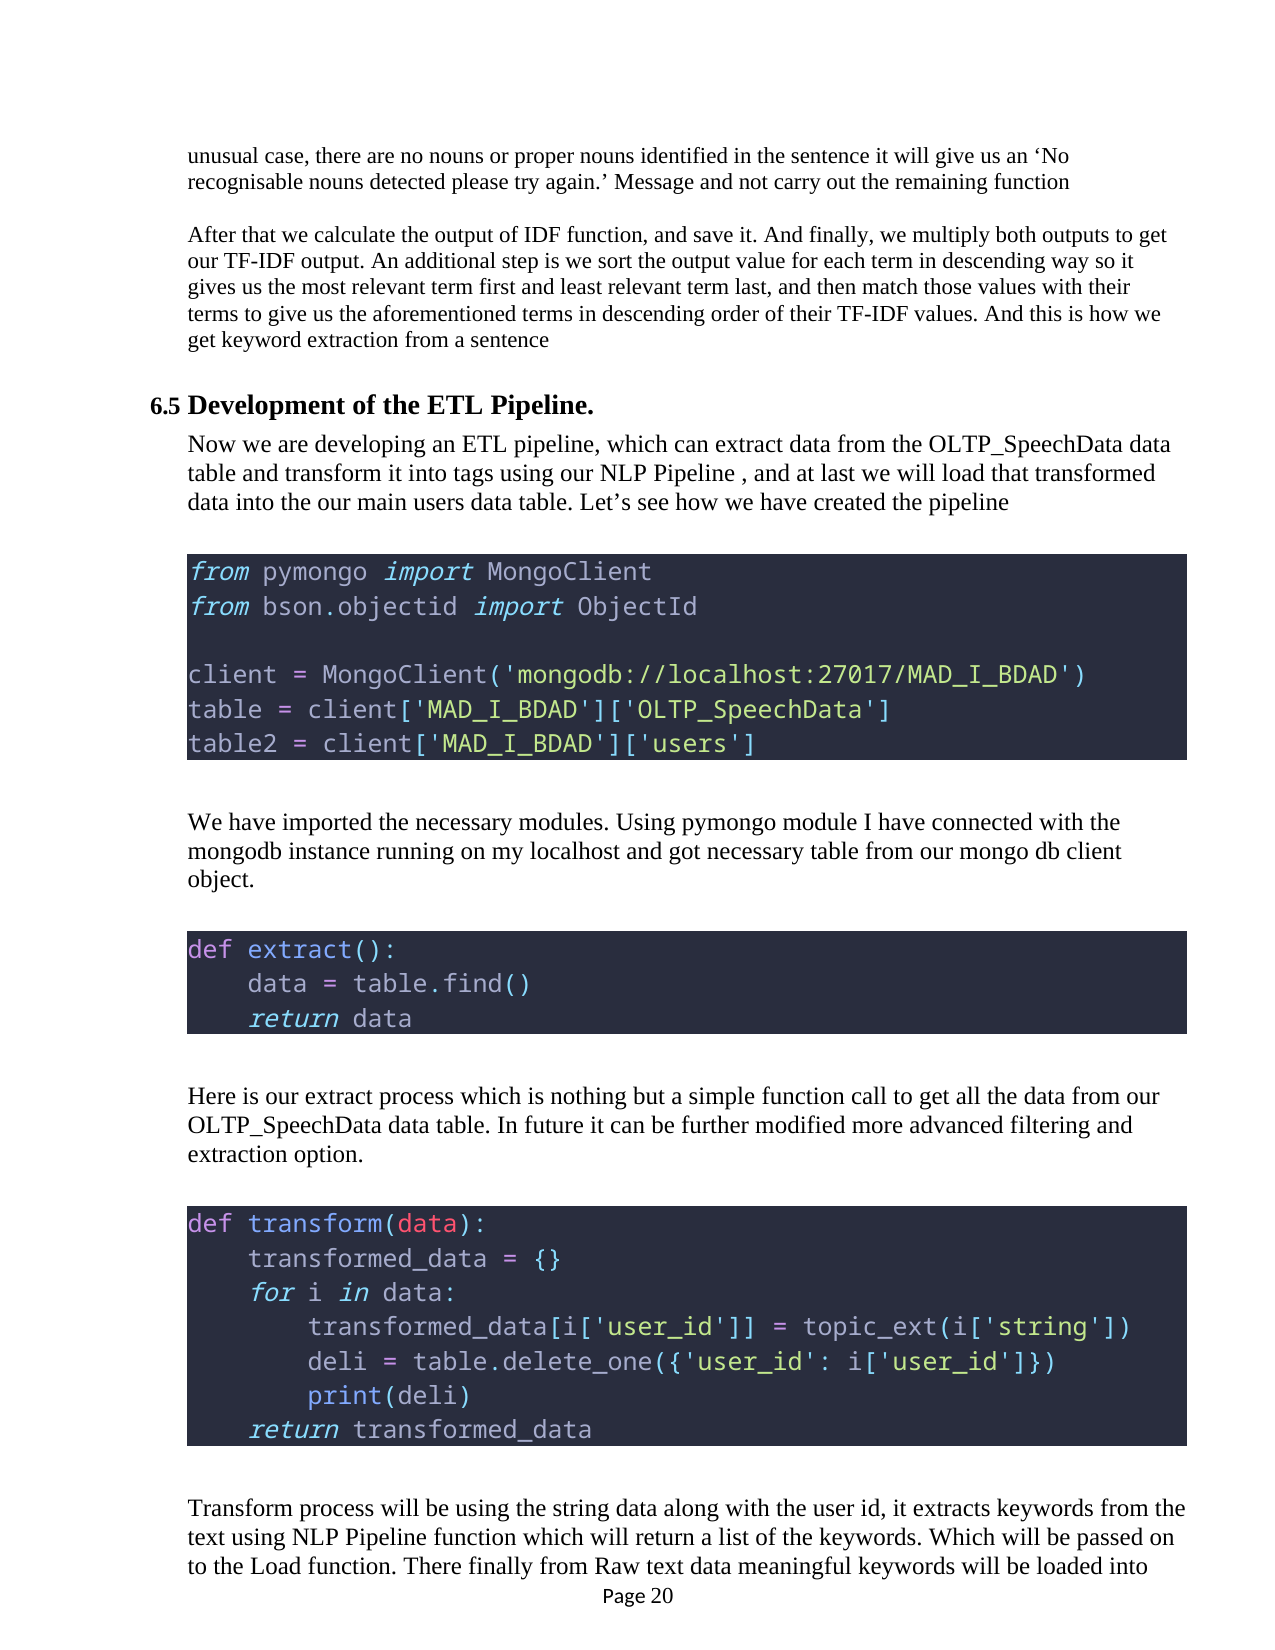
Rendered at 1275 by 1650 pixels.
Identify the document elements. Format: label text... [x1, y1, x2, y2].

text deli = table.delete_one({'user_id': i['user_id']}) [187, 1343, 1187, 1377]
text transformed_data[i['user_id']] = topic_ext(i['string']) [187, 1309, 1187, 1343]
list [187, 1493, 1187, 1579]
text print(deli) [187, 1377, 1187, 1412]
text from pymongo import MongoClient [187, 554, 1187, 588]
list We have imported the necessary modules. Using pymongo module I have connected with the mongodb instance running on my localhost and got necessary table from our mongo db client object. [187, 807, 1187, 893]
list Development of the ETL Pipeline. [150, 388, 1187, 420]
text for i in data: [187, 1274, 1187, 1309]
text After that we calculate the output of IDF function, and save it. And finally, we multiply both outputs to get our TF-IDF output. An additional step is we sort the output value for each term in descending way so it gives us the most relevant term first and least relevant term last, and then match those values with their terms to give us the aforementioned terms in descending order of their TF-IDF values. And this is how we get keyword extraction from a sentence [187, 221, 1187, 352]
text return transformed_data [187, 1412, 1187, 1446]
text client = MongoClient('mongodb://localhost:27017/MAD_I_BDAD') [187, 657, 1187, 691]
text table = client['MAD_I_BDAD']['OLTP_SpeechData'] [187, 691, 1187, 726]
text table2 = client['MAD_I_BDAD']['users'] [187, 726, 1187, 760]
text transformed_data = {} [187, 1240, 1187, 1274]
list Now we are developing an ETL pipeline, which can extract data from the OLTP_SpeechData data table and transform it into tags using our NLP Pipeline , and at last we will load that transformed data into the our main users data table. Let’s see how we have created the pipeline [187, 429, 1187, 516]
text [187, 142, 1187, 194]
text return data [187, 1000, 1187, 1034]
text def transform(data): [187, 1206, 1187, 1240]
list Here is our extract process which is nothing but a simple function call to get all the data from our OLTP_SpeechData data table. In future it can be further modified more advanced filtering and extraction option. [187, 1081, 1187, 1168]
text data = table.find() [187, 966, 1187, 1000]
text def extract(): [187, 931, 1187, 966]
text from bson.objectid import ObjectId [187, 588, 1187, 622]
